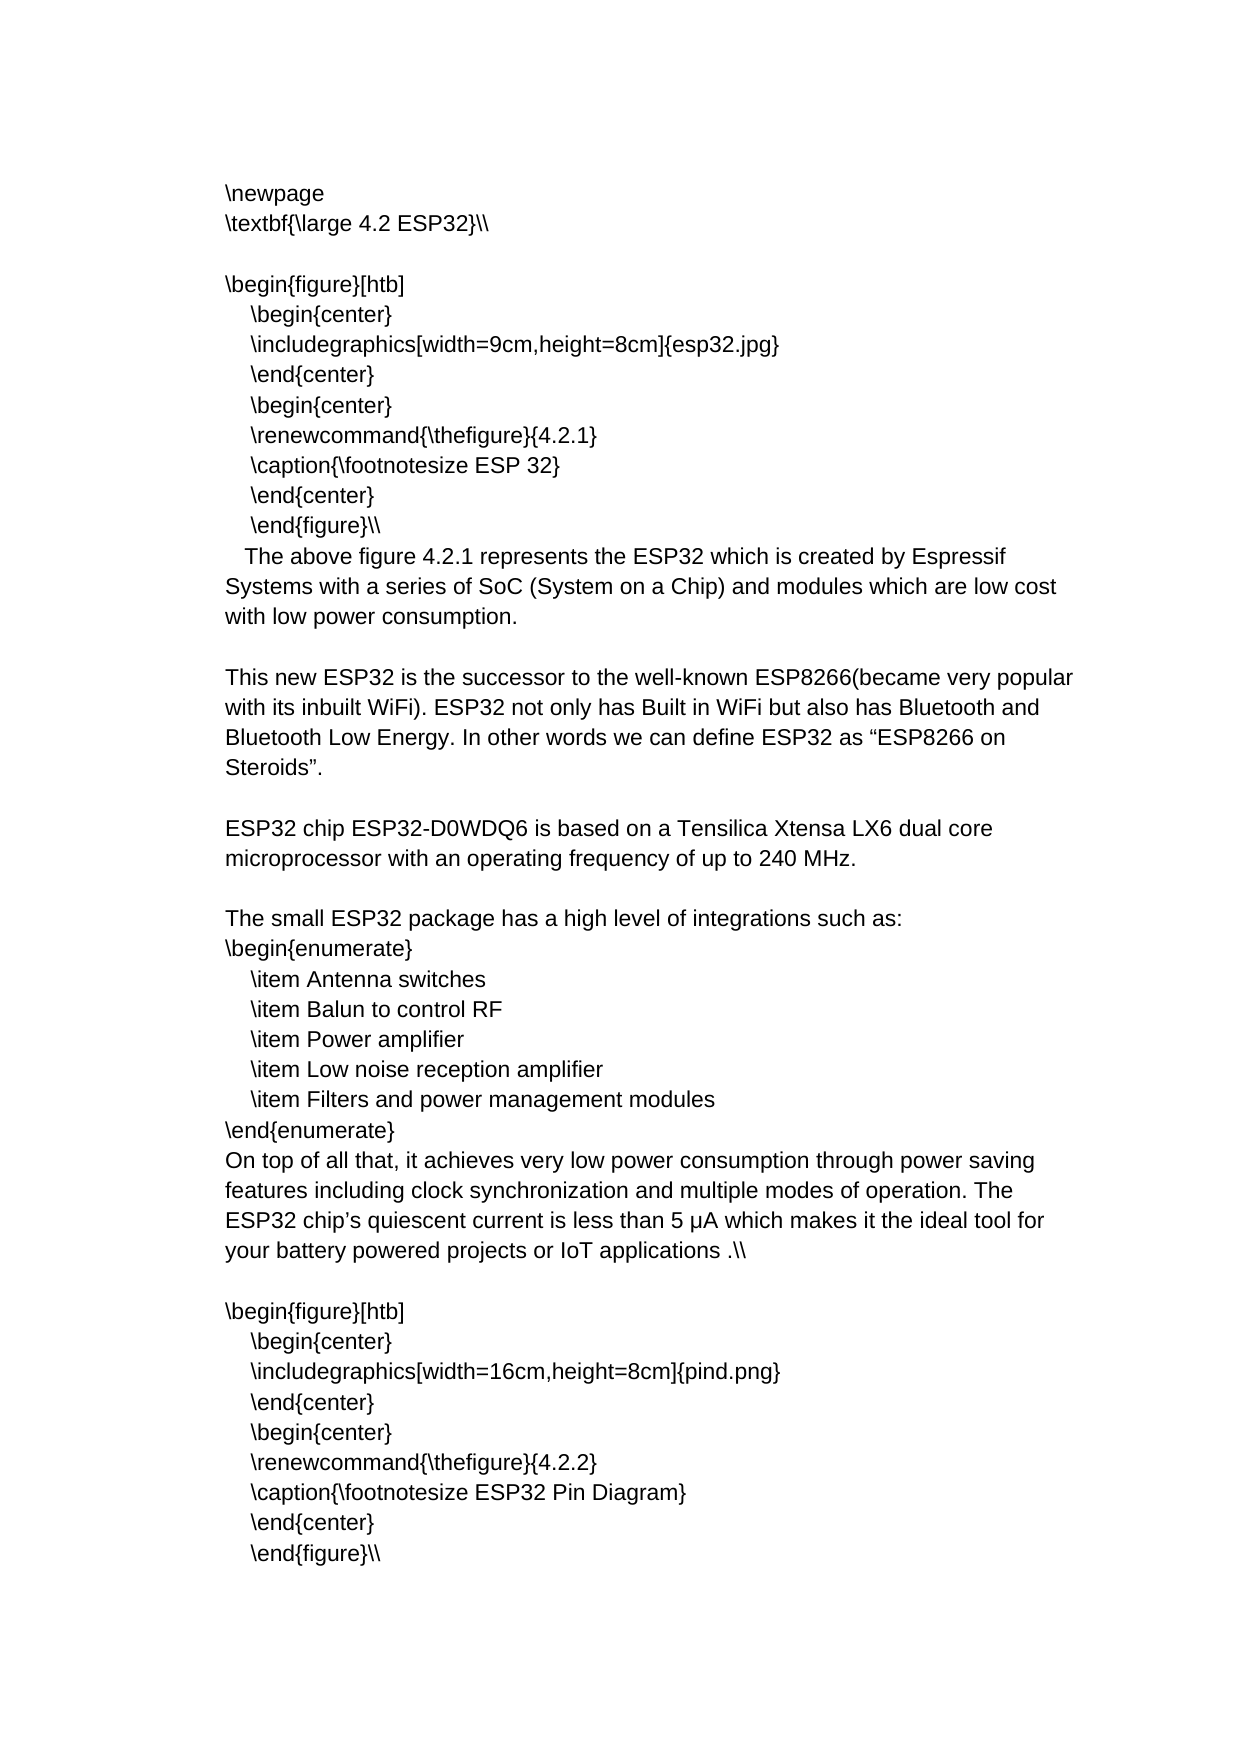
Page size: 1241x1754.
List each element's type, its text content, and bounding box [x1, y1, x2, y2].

text \end{enumerate} [225, 1117, 1090, 1143]
text \renewcommand{\thefigure}{4.2.1} [225, 422, 1090, 448]
text \begin{center} [225, 392, 1090, 418]
text \includegraphics[width=16cm,height=8cm]{pind.png} [225, 1358, 1090, 1385]
text \begin{enumerate} [225, 935, 1090, 962]
text \end{center} [225, 1509, 1090, 1536]
text \begin{figure}[htb] [225, 271, 1090, 297]
text \item Filters and power management modules [225, 1086, 1090, 1113]
text \newpage [225, 180, 1090, 207]
text \begin{center} [225, 1328, 1090, 1354]
text \end{center} [225, 361, 1090, 388]
text ESP32 chip ESP32-D0WDQ6 is based on a Tensilica Xtensa LX6 dual core microprocessor with an operating frequency of up to 240 MHz. [225, 814, 1090, 871]
text This new ESP32 is the successor to the well-known ESP8266(became very popular with its inbuilt WiFi). ESP32 not only has Built in WiFi but also has Bluetooth and Bluetooth Low Energy. In other words we can define ESP32 as “ESP8266 on Steroids”. [225, 663, 1090, 781]
text On top of all that, it achieves very low power consumption through power saving features including clock synchronization and multiple modes of operation. The ESP32 chip’s quiescent current is less than 5 μA which makes it the ideal tool for your battery powered projects or IoT applications .\\ [225, 1147, 1090, 1264]
text \renewcommand{\thefigure}{4.2.2} [225, 1449, 1090, 1475]
text \end{figure}\\ [225, 512, 1090, 539]
text \includegraphics[width=9cm,height=8cm]{esp32.jpg} [225, 331, 1090, 358]
text \item Low noise reception amplifier [225, 1056, 1090, 1083]
text \caption{\footnotesize ESP32 Pin Diagram} [225, 1479, 1090, 1506]
text \begin{center} [225, 301, 1090, 327]
text \item Balun to control RF [225, 996, 1090, 1022]
text \end{center} [225, 1388, 1090, 1415]
text \textbf{\large 4.2 ESP32}\\ [225, 210, 1090, 237]
text \begin{center} [225, 1419, 1090, 1445]
text \caption{\footnotesize ESP 32} [225, 452, 1090, 478]
text \begin{figure}[htb] [225, 1298, 1090, 1324]
text \item Power amplifier [225, 1026, 1090, 1052]
text \item Antenna switches [225, 966, 1090, 992]
text \end{figure}\\ [225, 1539, 1090, 1566]
text The small ESP32 package has a high level of integrations such as: [225, 905, 1090, 932]
text The above figure 4.2.1 represents the ESP32 which is created by Espressif Systems with a series of SoC (System on a Chip) and modules which are low cost with low power consumption. [225, 543, 1090, 629]
text \end{center} [225, 482, 1090, 509]
